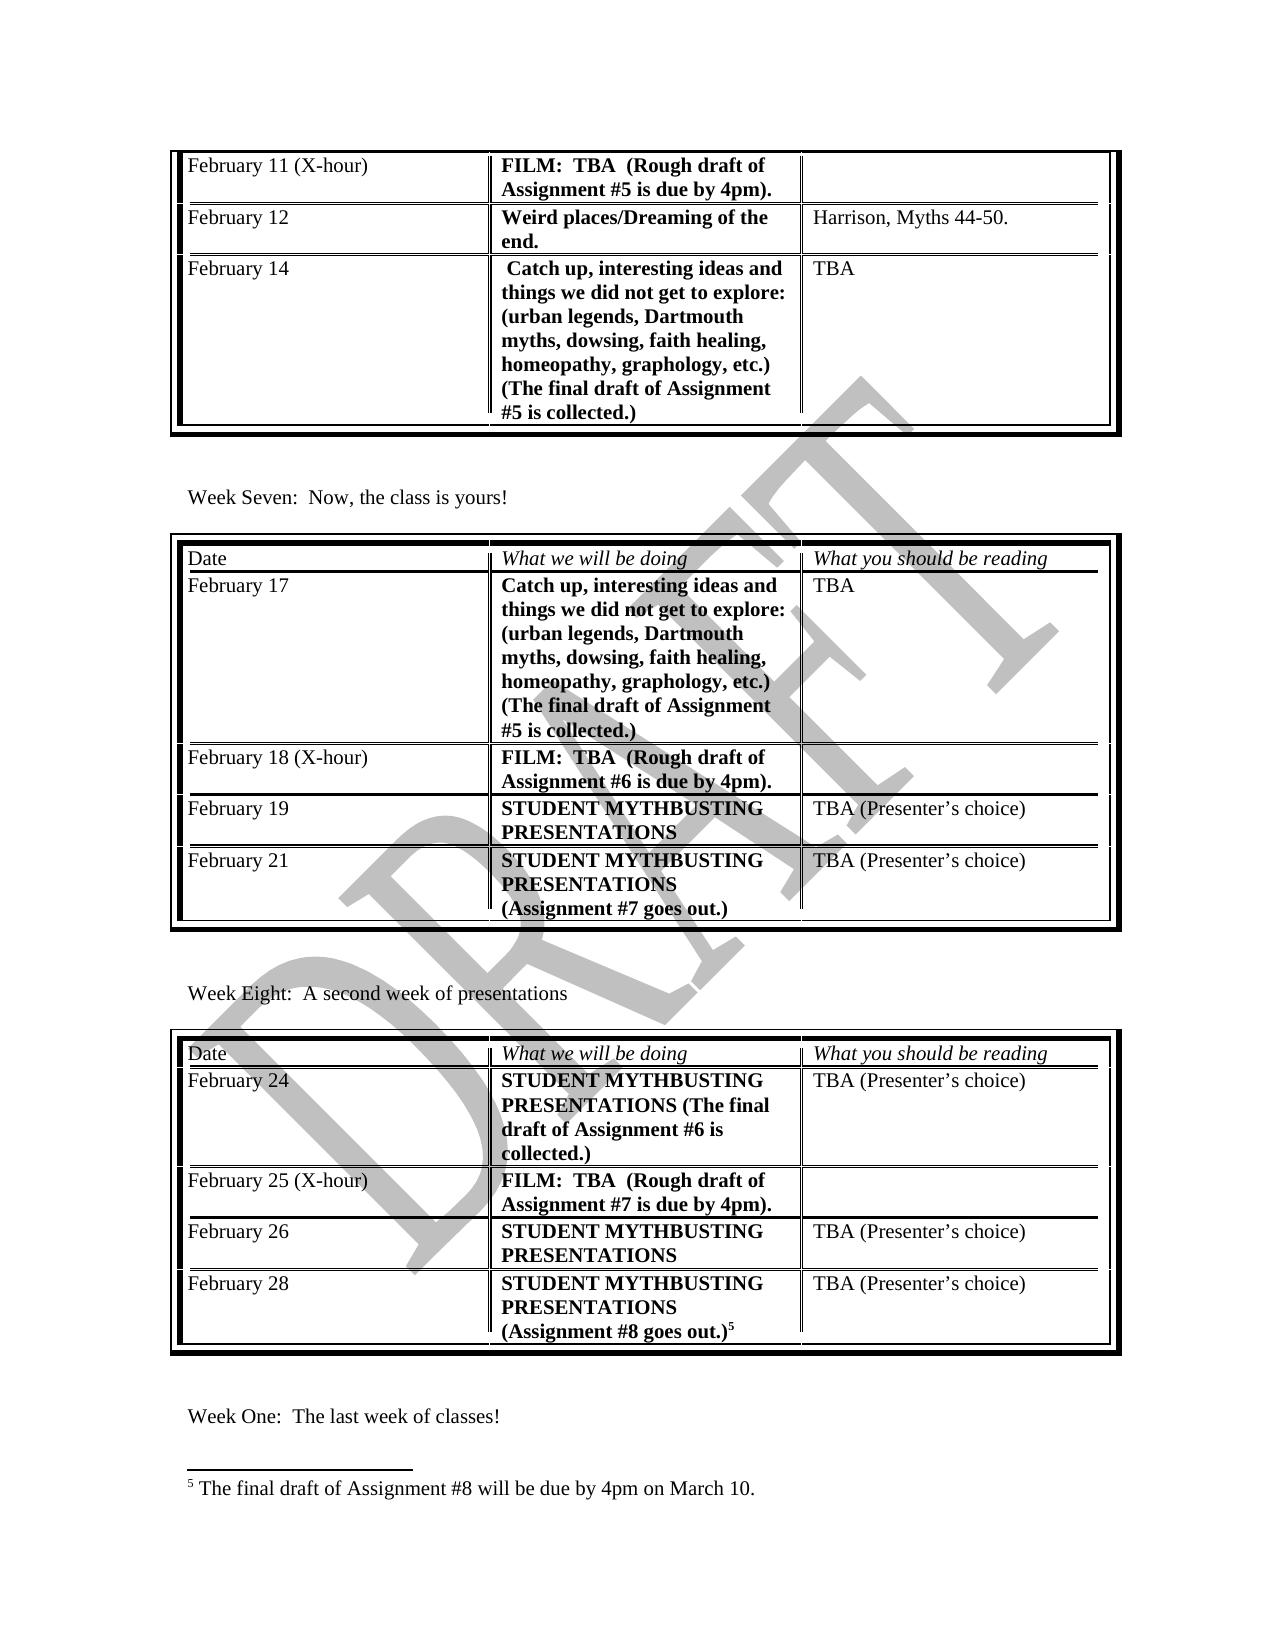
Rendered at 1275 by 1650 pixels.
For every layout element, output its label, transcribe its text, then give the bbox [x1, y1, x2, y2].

table_cell STUDENT MYTHBUSTING PRESENTATIONS [492, 1219, 800, 1267]
table_cell STUDENT MYTHBUSTING PRESENTATIONS (Assignment #8 goes out.) [490, 1271, 802, 1343]
table_header Date [176, 1030, 490, 1065]
table_cell STUDENT MYTHBUSTING PRESENTATIONS [492, 796, 800, 844]
table_cell STUDENT MYTHBUSTING PRESENTATIONS (The final draft of Assignment #6 is collected.) [492, 1069, 800, 1165]
table_cell February 14 [176, 253, 490, 424]
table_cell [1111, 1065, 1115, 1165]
table_cell Catch up, interesting ideas and things we did not get to explore: (urban legends, Dartmouth myths, dowsing, faith healing, homeopathy, graphology, etc.) (The final draft of Assignment #5 is collected.) [490, 256, 802, 424]
table_cell [802, 742, 1115, 793]
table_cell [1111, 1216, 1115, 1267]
table_cell Weird places/Dreaming of the end. [492, 205, 800, 253]
table_cell [1111, 152, 1115, 201]
table_cell February 19 [176, 793, 488, 844]
table_cell February 12 [183, 201, 488, 253]
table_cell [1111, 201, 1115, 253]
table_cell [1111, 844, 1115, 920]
table_cell TBA (Presenter’s choice) [802, 844, 1110, 920]
table_header What we will be doing [490, 1037, 802, 1065]
table_cell [802, 1165, 1115, 1216]
table_cell [802, 153, 1109, 201]
table_header What you should be reading [802, 535, 1115, 570]
table_cell FILM: TBA (Rough draft of Assignment #6 is due by 4pm). [492, 745, 800, 793]
table_cell TBA [802, 253, 1115, 424]
table_cell February 25 (X-hour) [176, 1165, 490, 1216]
table_cell Harrison, Myths 44-50. [803, 201, 1110, 253]
table_cell TBA (Presenter’s choice) [803, 1065, 1110, 1165]
table_cell February 28 [183, 1268, 490, 1343]
text Week Eight: A second week of presentations [187, 980, 1087, 1004]
table_cell February 21 [183, 844, 490, 920]
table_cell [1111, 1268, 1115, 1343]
table_cell TBA (Presenter’s choice) [803, 1216, 1109, 1267]
table_header What you should be reading [802, 1030, 1115, 1065]
table_cell February 18 (X-hour) [176, 742, 490, 793]
table_cell February 17 [183, 570, 488, 742]
table_cell STUDENT MYTHBUSTING PRESENTATIONS (Assignment #7 goes out.) [490, 848, 802, 920]
table_cell TBA (Presenter’s choice) [803, 793, 1115, 844]
table_cell February 11 (X-hour) [183, 152, 490, 201]
table_header What we will be doing [490, 541, 802, 570]
table_cell Catch up, interesting ideas and things we did not get to explore: (urban legends, Dartmouth myths, dowsing, faith healing, homeopathy, graphology, etc.) (The final draft of Assignment #5 is collected.) [492, 573, 800, 742]
text Week Seven: Now, the class is yours! [187, 485, 1087, 509]
table_cell February 26 [183, 1216, 488, 1267]
table_cell FILM: TBA (Rough draft of Assignment #5 is due by 4pm). [490, 153, 802, 201]
table_cell TBA (Presenter’s choice) [802, 1268, 1110, 1343]
table_cell February 24 [183, 1065, 488, 1165]
text Week One: The last week of classes! [187, 1403, 1087, 1428]
table_cell FILM: TBA (Rough draft of Assignment #7 is due by 4pm). [492, 1168, 800, 1216]
table_header Date [176, 535, 490, 570]
table_cell TBA [803, 570, 1109, 742]
